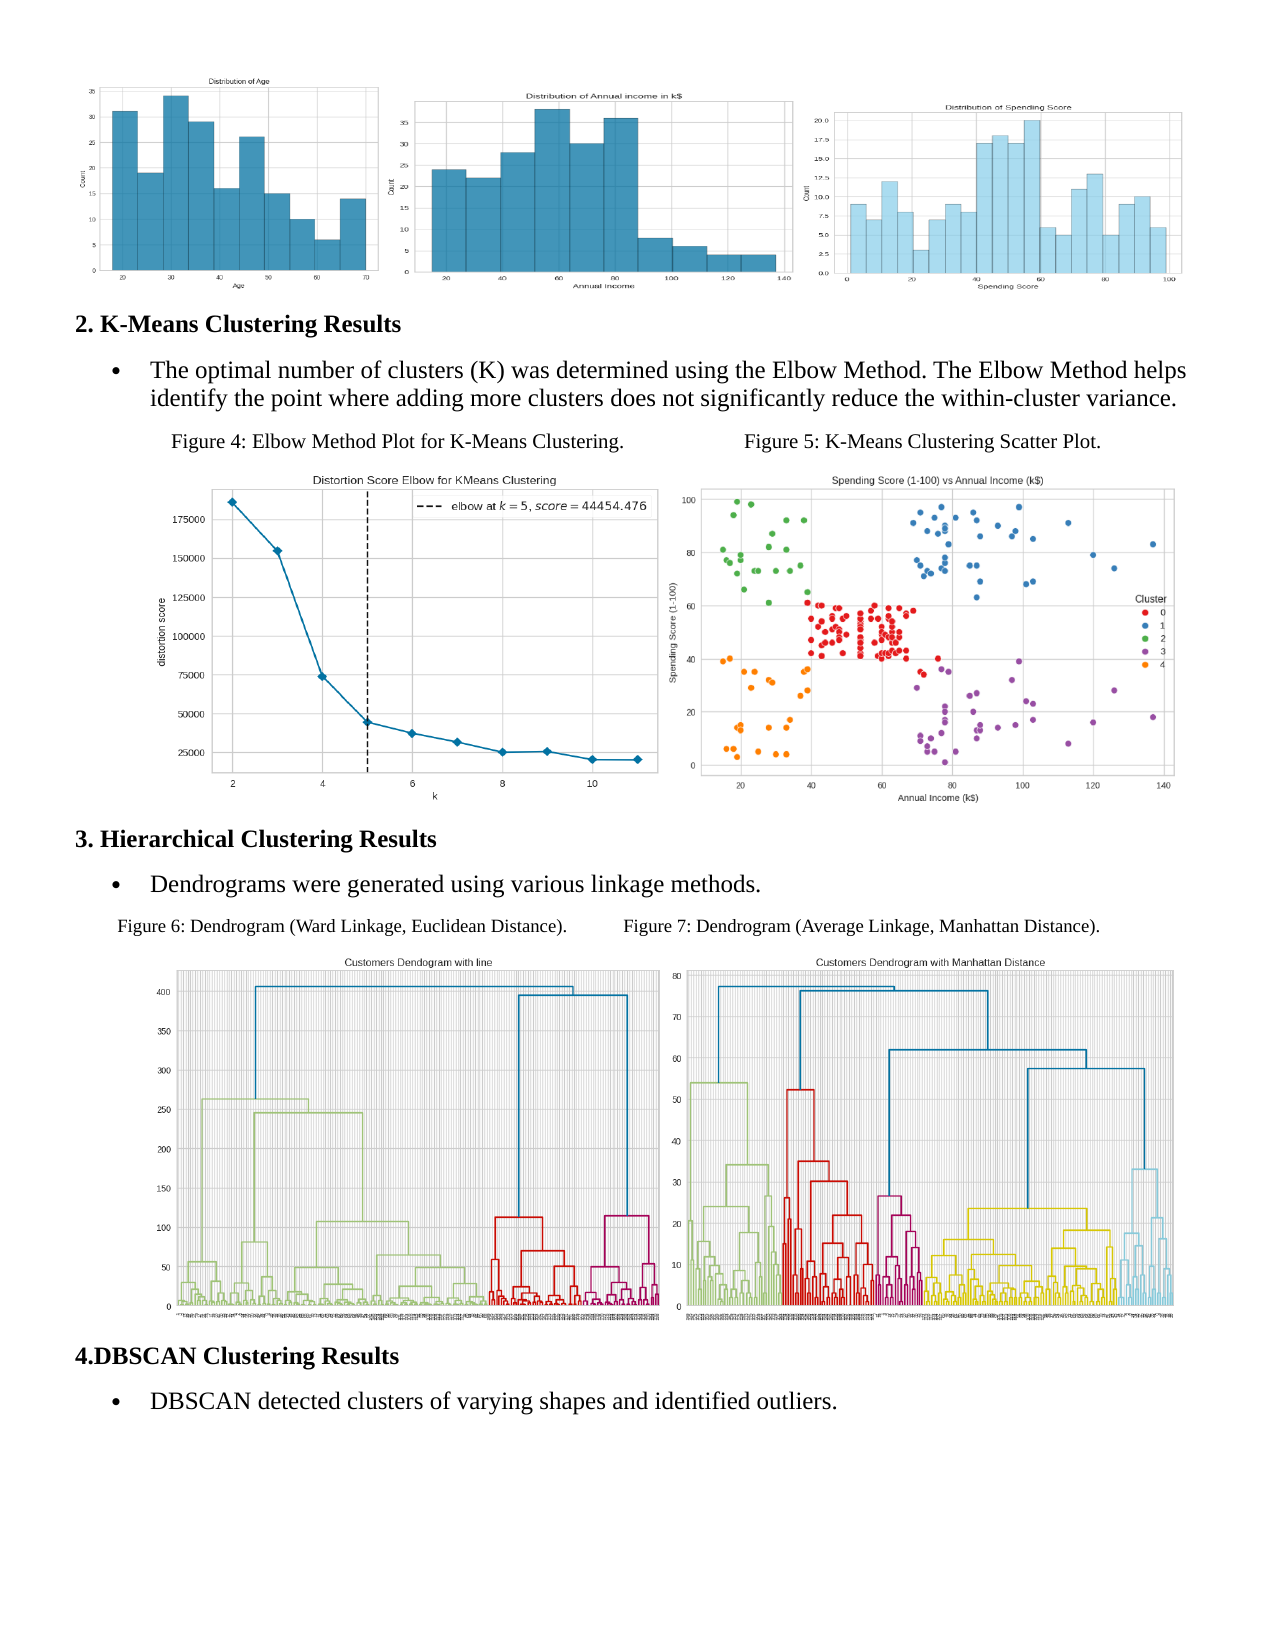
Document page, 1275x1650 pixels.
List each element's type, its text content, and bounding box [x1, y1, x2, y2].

picture [75, 75, 1187, 293]
text Figure 6: Dendrogram (Ward Linkage, Euclidean Distance). Figure 7: Dendrogram (Average Linkage, Manhattan Distance). [112, 915, 1200, 936]
text 2. K-Means Clustering Results [75, 309, 1200, 338]
list DBSCAN detected clusters of varying shapes and identified outliers. [112, 1386, 1200, 1415]
text 4.DBSCAN Clustering Results [75, 1341, 1200, 1370]
picture [150, 469, 1180, 808]
list The optimal number of clusters (K) was determined using the Elbow Method. The Elbow Method helps identify the point where adding more clusters does not significantly reduce the within-cluster variance. [112, 355, 1200, 412]
text 3. Hierarchical Clustering Results [75, 824, 1200, 853]
list Dendrograms were generated using various linkage methods. [112, 869, 1200, 898]
picture [150, 953, 1180, 1325]
text Figure 4: Elbow Method Plot for K-Means Clustering. Figure 5: K-Means Clustering Scatter Plot. [150, 429, 1200, 453]
